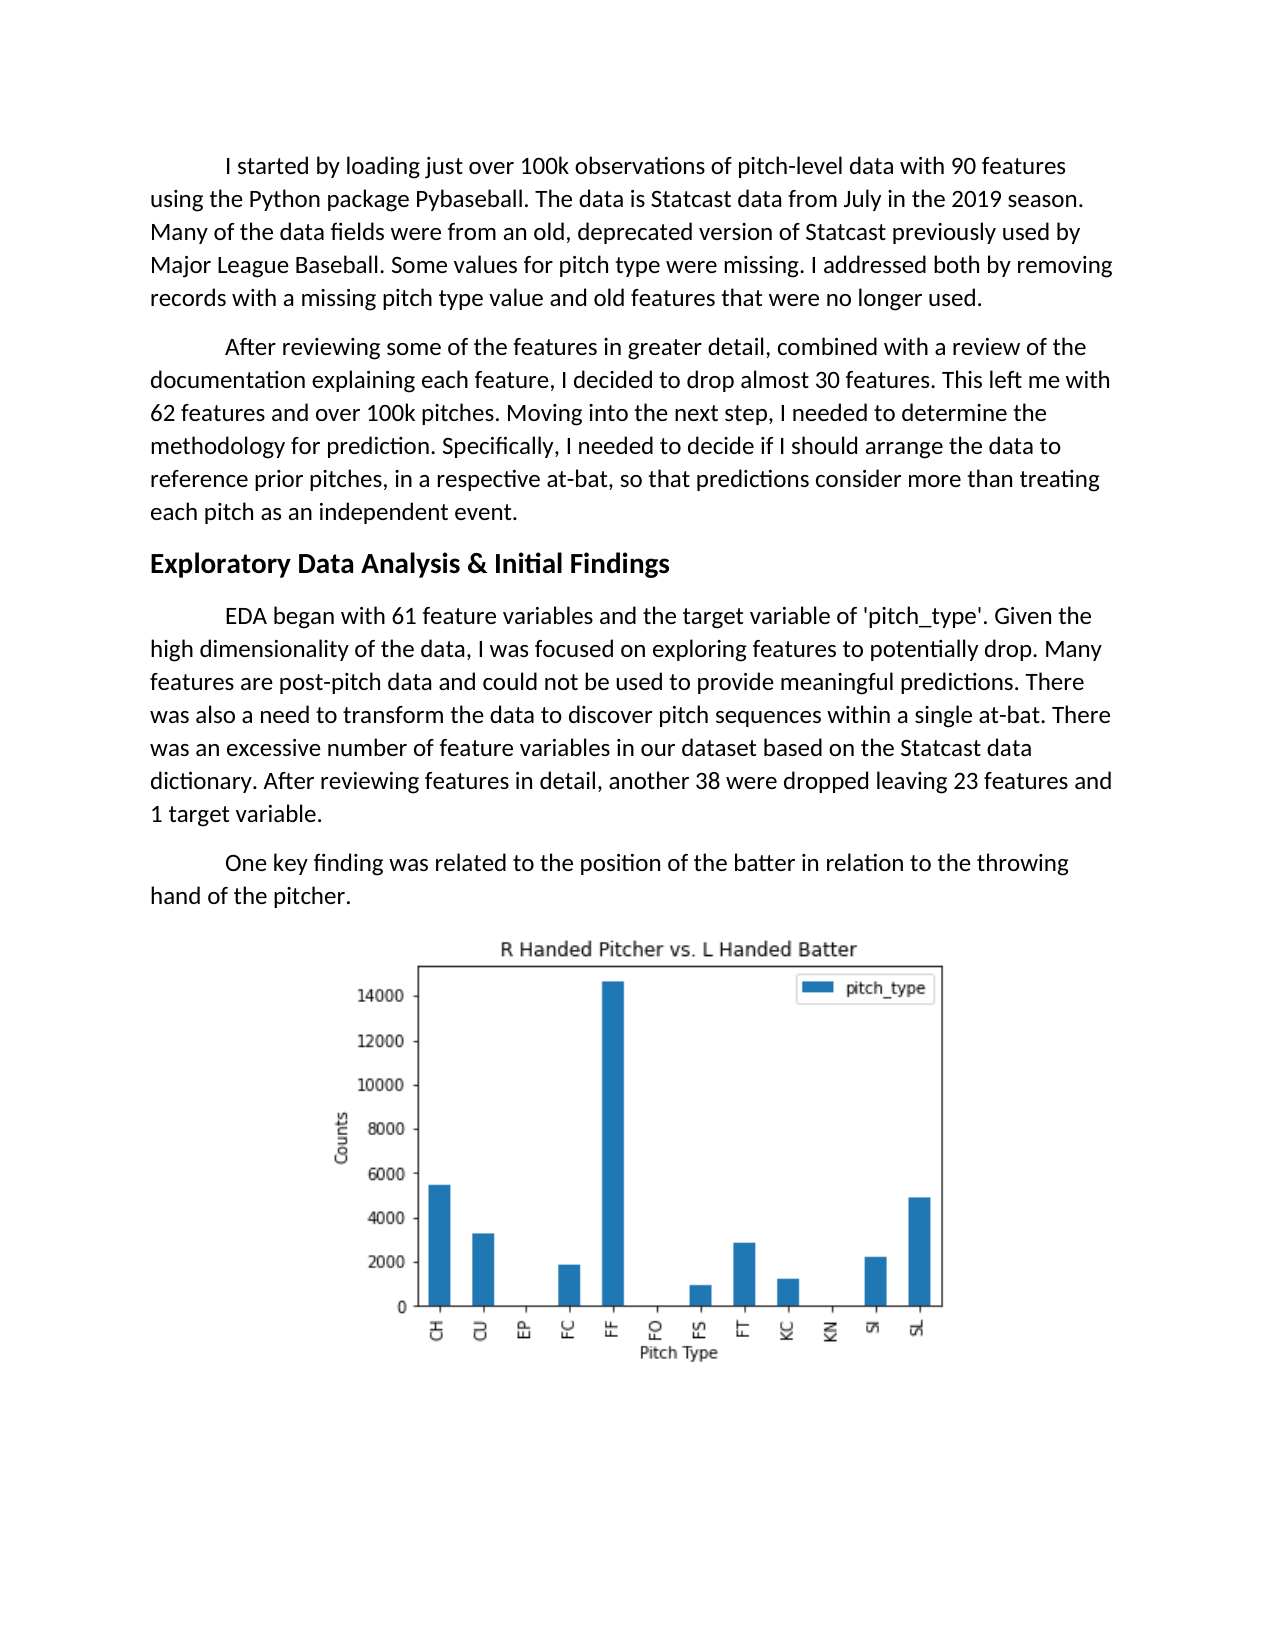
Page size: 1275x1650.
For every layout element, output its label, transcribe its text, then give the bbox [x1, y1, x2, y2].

text One key finding was related to the position of the batter in relation to the throwing hand of the pitcher. [150, 848, 1125, 911]
text I started by loading just over 100k observations of pitch-level data with 90 features using the Python package Pybaseball. The data is Statcast data from July in the 2019 season. Many of the data fields were from an old, deprecated version of Statcast previously used by Major League Baseball. Some values for pitch type were missing. I addressed both by removing records with a missing pitch type value and old features that were no longer used. [150, 150, 1125, 312]
picture [324, 930, 951, 1373]
text Exploratory Data Analysis & Initial Findings [150, 545, 1125, 581]
text EDA began with 61 feature variables and the target variable of 'pitch_type'. Given the high dimensionality of the data, I was focused on exploring features to potentially drop. Many features are post-pitch data and could not be used to provide meaningful predictions. There was also a need to transform the data to discover pitch sequences within a single at-bat. There was an excessive number of feature variables in our dataset based on the Statcast data dictionary. After reviewing features in detail, another 38 were dropped leaving 23 features and 1 target variable. [150, 601, 1125, 828]
text After reviewing some of the features in greater detail, combined with a review of the documentation explaining each feature, I decided to drop almost 30 features. This left me with 62 features and over 100k pitches. Moving into the next step, I needed to determine the methodology for prediction. Specifically, I needed to decide if I should arrange the data to reference prior pitches, in a respective at-bat, so that predictions consider more than treating each pitch as an independent event. [150, 331, 1125, 526]
